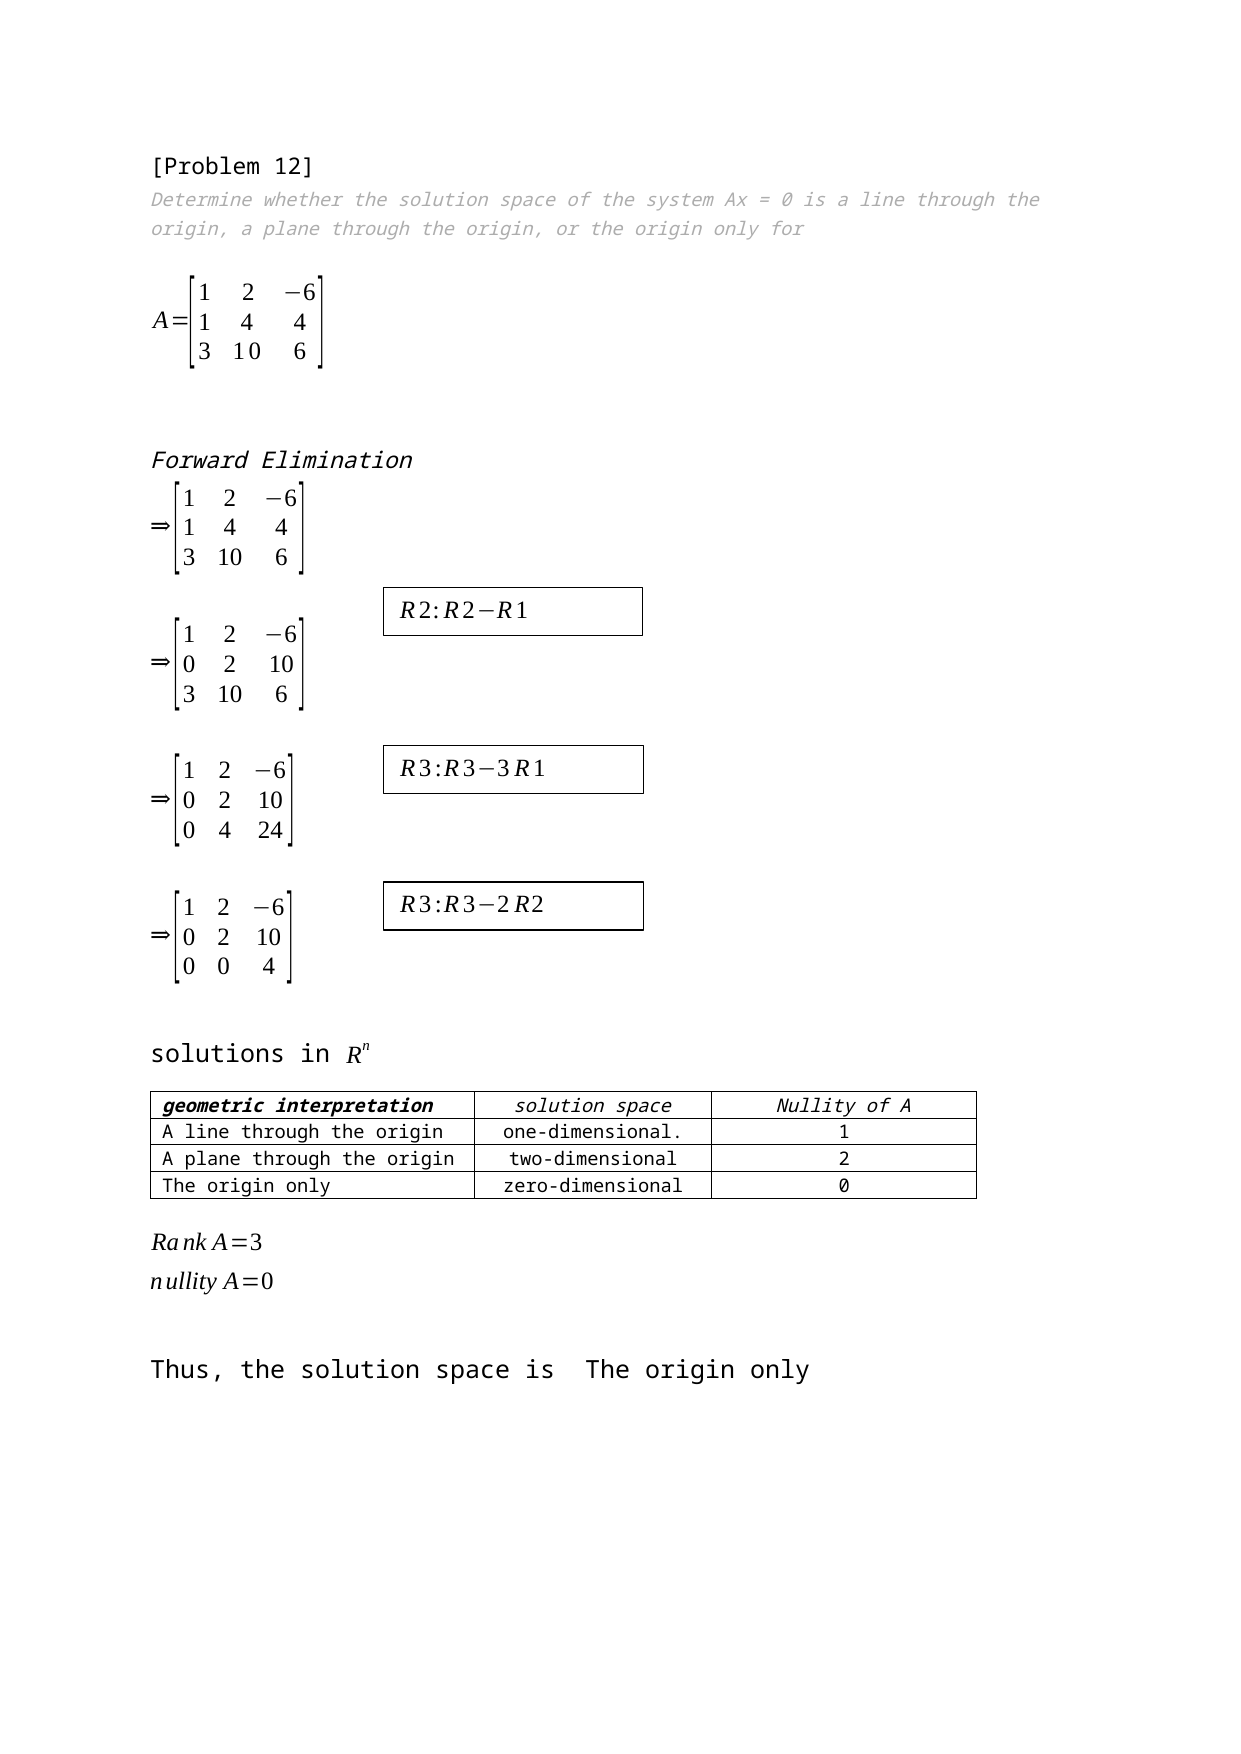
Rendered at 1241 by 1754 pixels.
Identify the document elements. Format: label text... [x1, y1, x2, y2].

table_cell 2 [712, 1145, 976, 1171]
text Thus, the solution space is The origin only [150, 1352, 1090, 1386]
text [Problem 12] [150, 150, 1090, 181]
table_header Nullity of A [712, 1092, 976, 1118]
table_cell 1 [712, 1119, 976, 1144]
text Determine whether the solution space of the system Ax = 0 is a line through the origin, a plane through the origin, or the origin only for [150, 186, 1090, 241]
text Forward Elimination [150, 443, 1090, 475]
table_header solution space [475, 1092, 711, 1118]
table_cell two-dimensional [475, 1145, 711, 1171]
table_cell one-dimensional. [475, 1119, 711, 1144]
table_cell 0 [712, 1172, 976, 1197]
table_cell The origin only [151, 1172, 474, 1197]
table_cell A plane through the origin [151, 1145, 474, 1171]
text solutions in [150, 1035, 1090, 1069]
table_header geometric interpretation [151, 1092, 474, 1118]
table_cell A line through the origin [151, 1119, 474, 1144]
table_cell zero-dimensional [475, 1172, 711, 1197]
